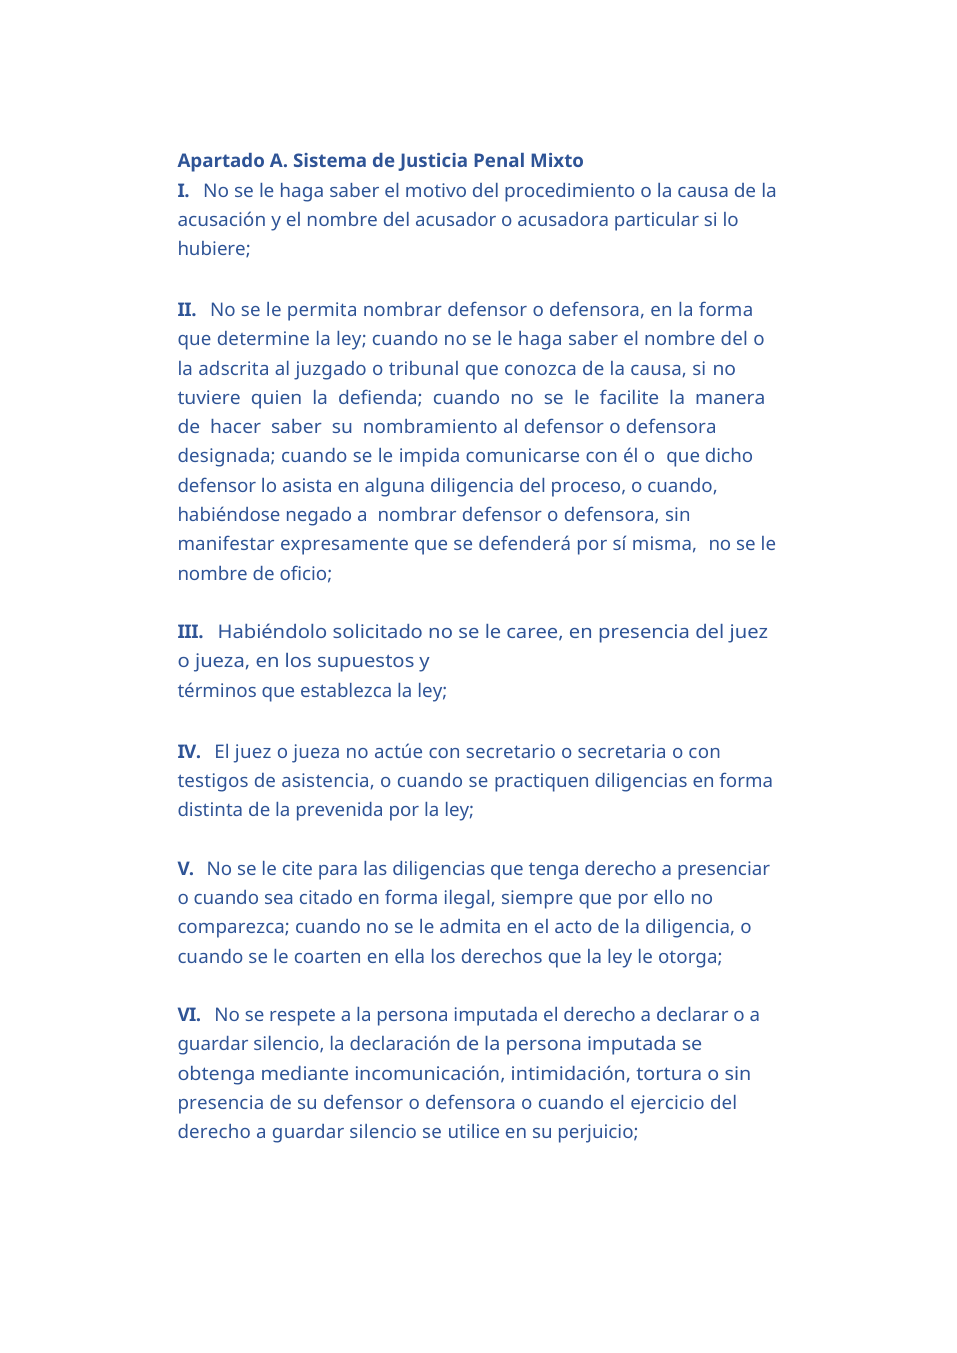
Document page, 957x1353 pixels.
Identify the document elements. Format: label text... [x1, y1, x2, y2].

text VI. No se respete a la persona imputada el derecho a declarar o a guardar silencio, la declaración de la persona imputada se obtenga mediante incomunicación, intimidación, tortura o sin presencia de su defensor o defensora o cuando el ejercicio del derecho a guardar silencio se utilice en su perjuicio; [177, 1001, 779, 1144]
text Apartado A. Sistema de Justicia Penal Mixto [177, 148, 779, 173]
text IV. El juez o jueza no actúe con secretario o secretaria o con testigos de asistencia, o cuando se practiquen diligencias en forma distinta de la prevenida por la ley; [177, 738, 779, 822]
text I. No se le haga saber el motivo del procedimiento o la causa de la acusación y el nombre del acusador o acusadora particular si lo hubiere; [177, 177, 779, 261]
text II. No se le permita nombrar defensor o defensora, en la forma que determine la ley; cuando no se le haga saber el nombre del o la adscrita al juzgado o tribunal que conozca de la causa, si no tuviere quien la defienda; cuando no se le facilite la manera de hacer saber su nombramiento al defensor o defensora designada; cuando se le impida comunicarse con él o que dicho defensor lo asista en alguna diligencia del proceso, o cuando, habiéndose negado a nombrar defensor o defensora, sin manifestar expresamente que se defenderá por sí misma, no se le nombre de oficio; [177, 296, 779, 585]
text términos que establezca la ley; [177, 677, 779, 702]
text V. No se le cite para las diligencias que tenga derecho a presenciar o cuando sea citado en forma ilegal, siempre que por ello no comparezca; cuando no se le admita en el acto de la diligencia, o cuando se le coarten en ella los derechos que la ley le otorga; [177, 855, 779, 968]
text III. Habiéndolo solicitado no se le caree, en presencia del juez o jueza, en los supuestos y [177, 618, 779, 673]
